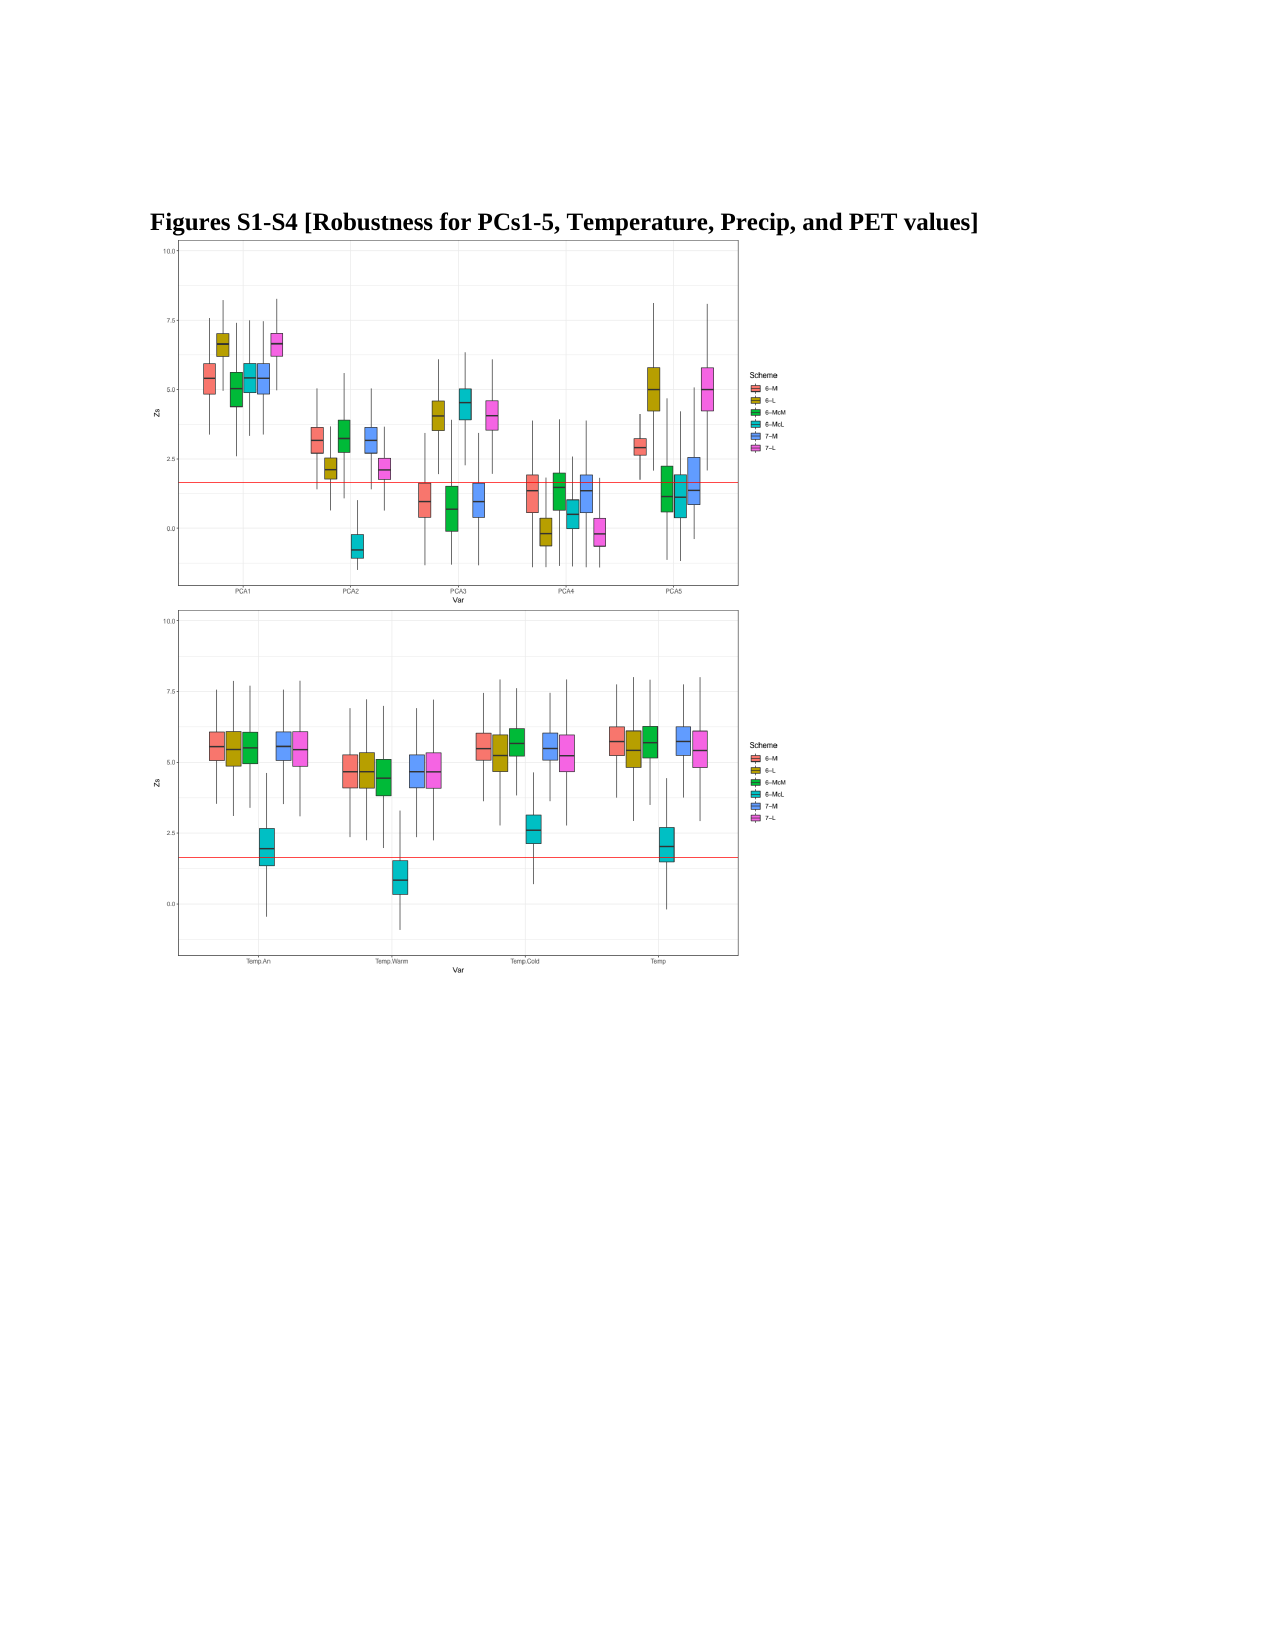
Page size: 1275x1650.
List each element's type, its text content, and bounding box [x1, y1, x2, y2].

text Figures S1-S4 [Robustness for PCs1-5, Temperature, Precip, and PET values] [150, 207, 1125, 236]
